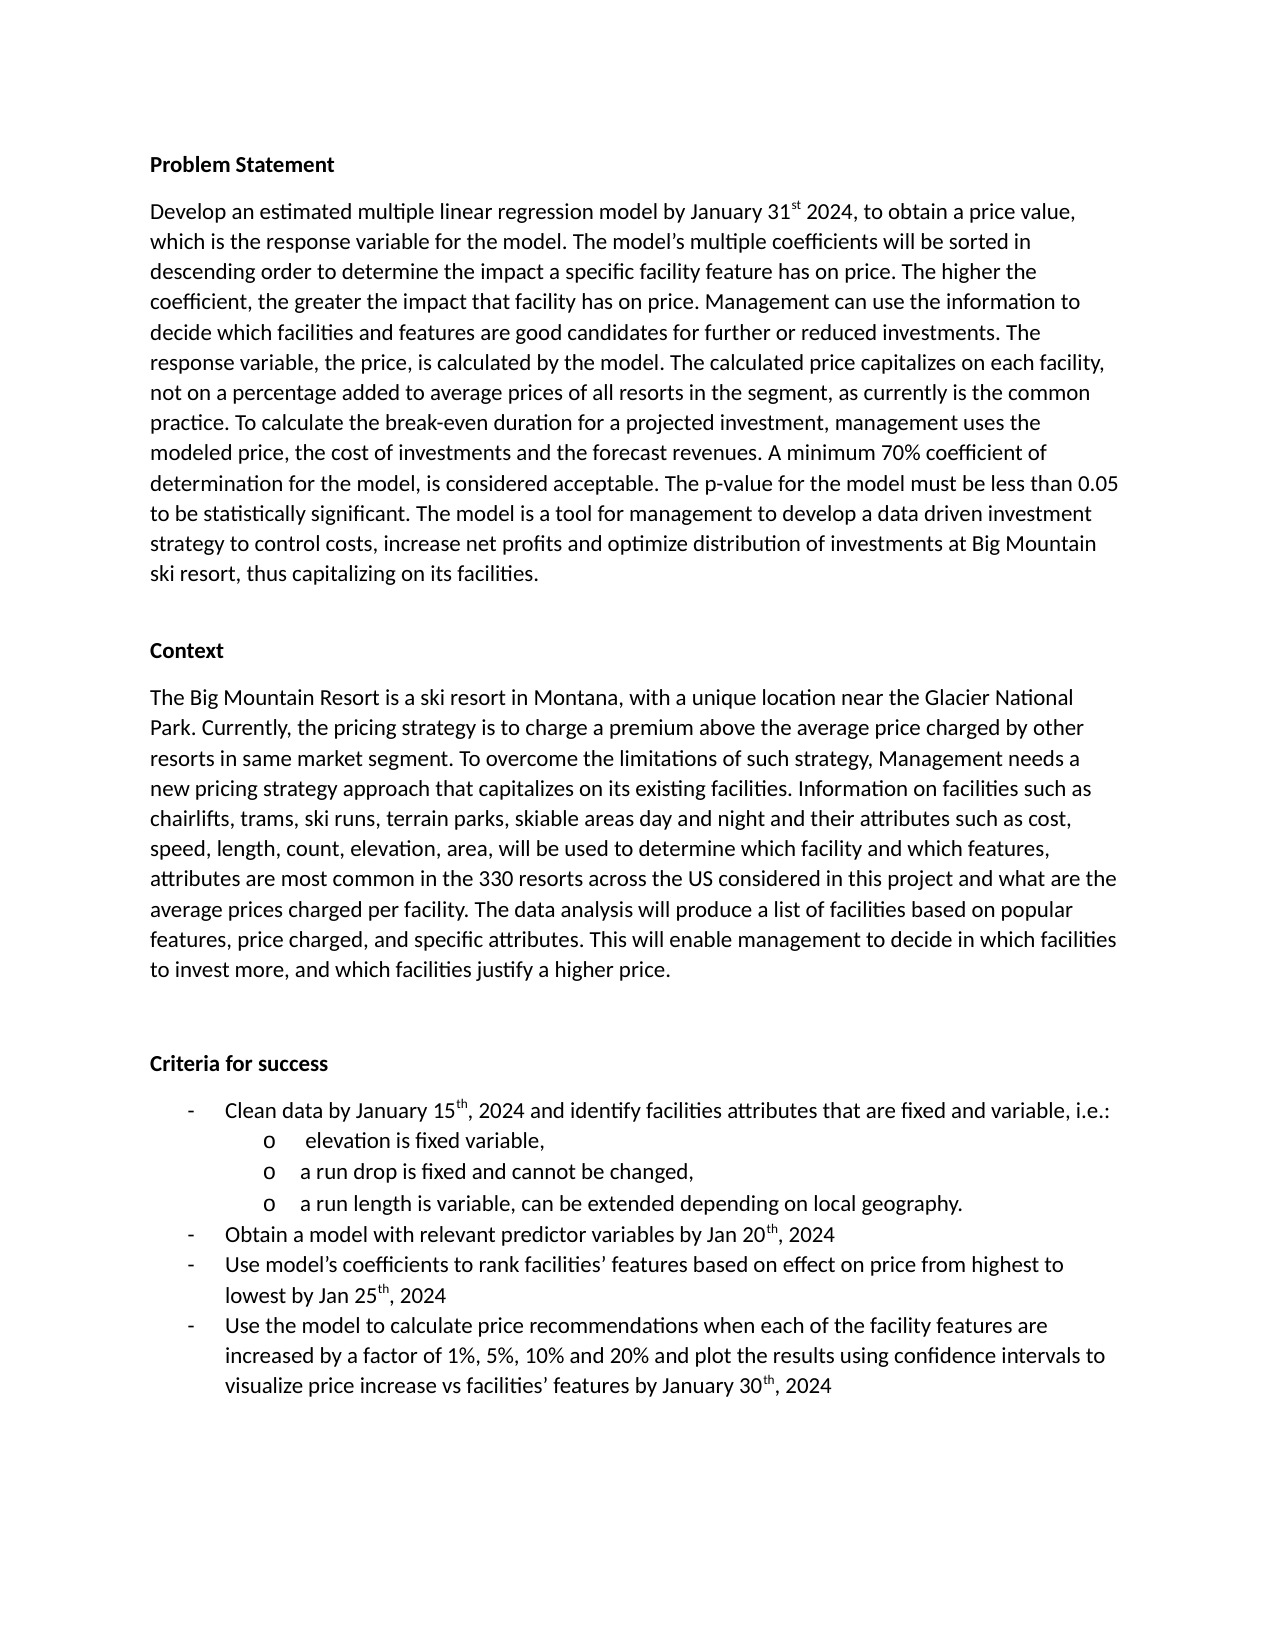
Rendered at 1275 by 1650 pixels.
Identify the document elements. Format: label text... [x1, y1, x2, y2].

text The Big Mountain Resort is a ski resort in Montana, with a unique location near the Glacier National Park. Currently, the pricing strategy is to charge a premium above the average price charged by other resorts in same market segment. To overcome the limitations of such strategy, Management needs a new pricing strategy approach that capitalizes on its existing facilities. Information on facilities such as chairlifts, trams, ski runs, terrain parks, skiable areas day and night and their attributes such as cost, speed, length, count, elevation, area, will be used to determine which facility and which features, attributes are most common in the 330 resorts across the US considered in this project and what are the average prices charged per facility. The data analysis will produce a list of facilities based on popular features, price charged, and specific attributes. This will enable management to decide in which facilities to invest more, and which facilities justify a higher price. [150, 683, 1125, 983]
list elevation is fixed variable, [262, 1126, 1125, 1155]
text Develop an estimated multiple linear regression model by January 31st 2024, to obtain a price value, which is the response variable for the model. The model’s multiple coefficients will be sorted in descending order to determine the impact a specific facility feature has on price. The higher the coefficient, the greater the impact that facility has on price. Management can use the information to decide which facilities and features are good candidates for further or reduced investments. The response variable, the price, is calculated by the model. The calculated price capitalizes on each facility, not on a percentage added to average prices of all resorts in the segment, as currently is the common practice. To calculate the break-even duration for a projected investment, management uses the modeled price, the cost of investments and the forecast revenues. A minimum 70% coefficient of determination for the model, is considered acceptable. The p-value for the model must be less than 0.05 to be statistically significant. The model is a tool for management to develop a data driven investment strategy to control costs, increase net profits and optimize distribution of investments at Big Mountain ski resort, thus capitalizing on its facilities. [150, 197, 1125, 587]
list a run drop is fixed and cannot be changed, [262, 1157, 1125, 1187]
list Use the model to calculate price recommendations when each of the facility features are increased by a factor of 1%, 5%, 10% and 20% and plot the results using confidence intervals to visualize price increase vs facilities’ features by January 30th, 2024 [187, 1311, 1125, 1399]
list Obtain a model with relevant predictor variables by Jan 20th, 2024 [187, 1220, 1125, 1248]
text Context [150, 636, 1125, 664]
list a run length is variable, can be extended depending on local geography. [262, 1189, 1125, 1218]
text Criteria for success [150, 1049, 1125, 1077]
list Use model’s coefficients to rank facilities’ features based on effect on price from highest to lowest by Jan 25th, 2024 [187, 1251, 1125, 1309]
text Problem Statement [150, 150, 1125, 178]
list Clean data by January 15th, 2024 and identify facilities attributes that are fixed and variable, i.e.: [187, 1096, 1125, 1124]
